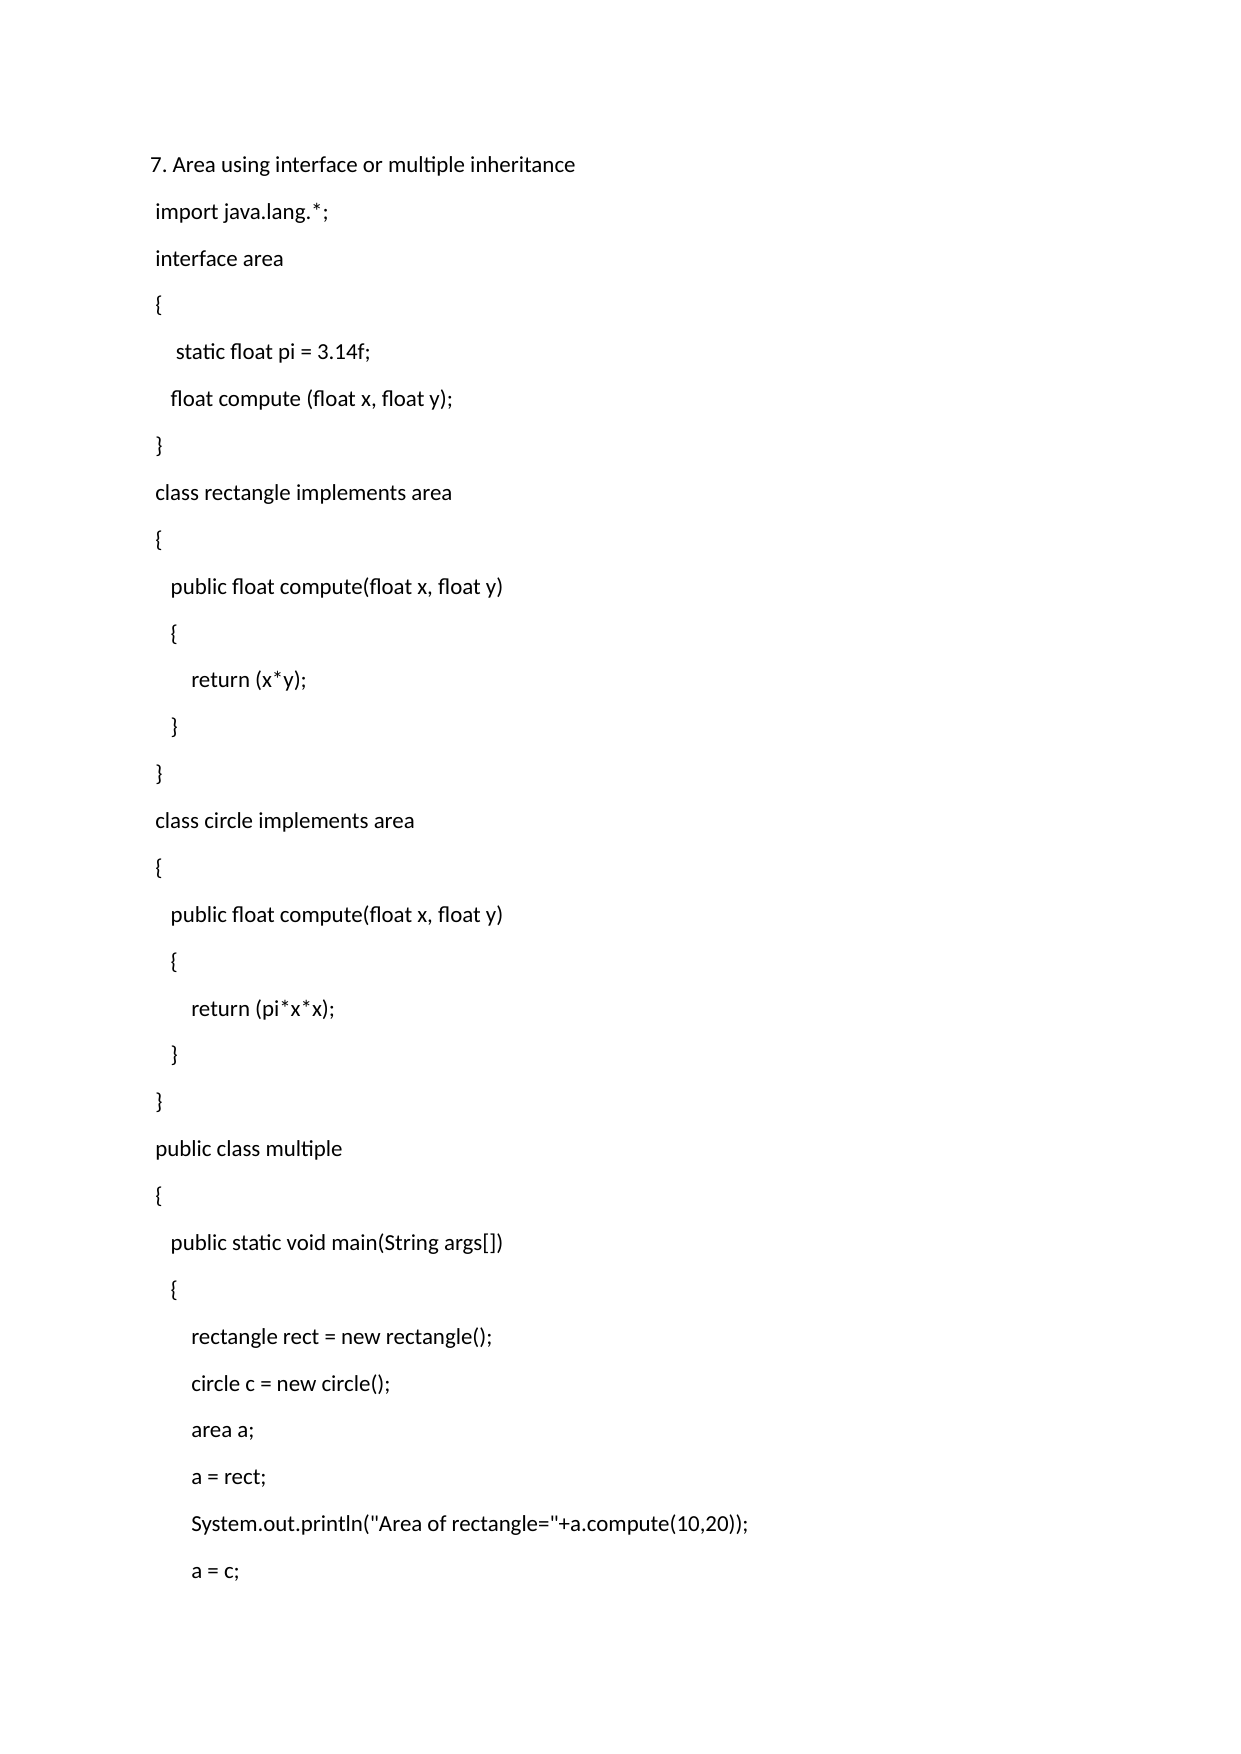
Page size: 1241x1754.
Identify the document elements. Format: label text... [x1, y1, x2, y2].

text public class multiple [150, 1134, 1090, 1162]
text } [150, 712, 1090, 741]
text System.out.println("Area of rectangle="+a.compute(10,20)); [150, 1509, 1090, 1537]
text { [150, 1181, 1090, 1209]
text public float compute(float x, float y) [150, 572, 1090, 600]
text a = c; [150, 1556, 1090, 1584]
text return (x*y); [150, 666, 1090, 694]
text 7. Area using interface or multiple inheritance [150, 150, 1090, 178]
text rectangle rect = new rectangle(); [150, 1322, 1090, 1350]
text { [150, 619, 1090, 647]
text static float pi = 3.14f; [150, 337, 1090, 366]
text public static void main(String args[]) [150, 1228, 1090, 1256]
text { [150, 291, 1090, 319]
text { [150, 1275, 1090, 1303]
text float compute (float x, float y); [150, 384, 1090, 412]
text interface area [150, 244, 1090, 272]
text } [150, 1041, 1090, 1069]
text a = rect; [150, 1462, 1090, 1491]
text } [150, 431, 1090, 459]
text class circle implements area [150, 806, 1090, 834]
text class rectangle implements area [150, 478, 1090, 506]
text { [150, 525, 1090, 553]
text { [150, 947, 1090, 975]
text circle c = new circle(); [150, 1369, 1090, 1397]
text } [150, 759, 1090, 787]
text area a; [150, 1416, 1090, 1444]
text { [150, 853, 1090, 881]
text } [150, 1087, 1090, 1116]
text public float compute(float x, float y) [150, 900, 1090, 928]
text return (pi*x*x); [150, 994, 1090, 1022]
text import java.lang.*; [150, 197, 1090, 225]
